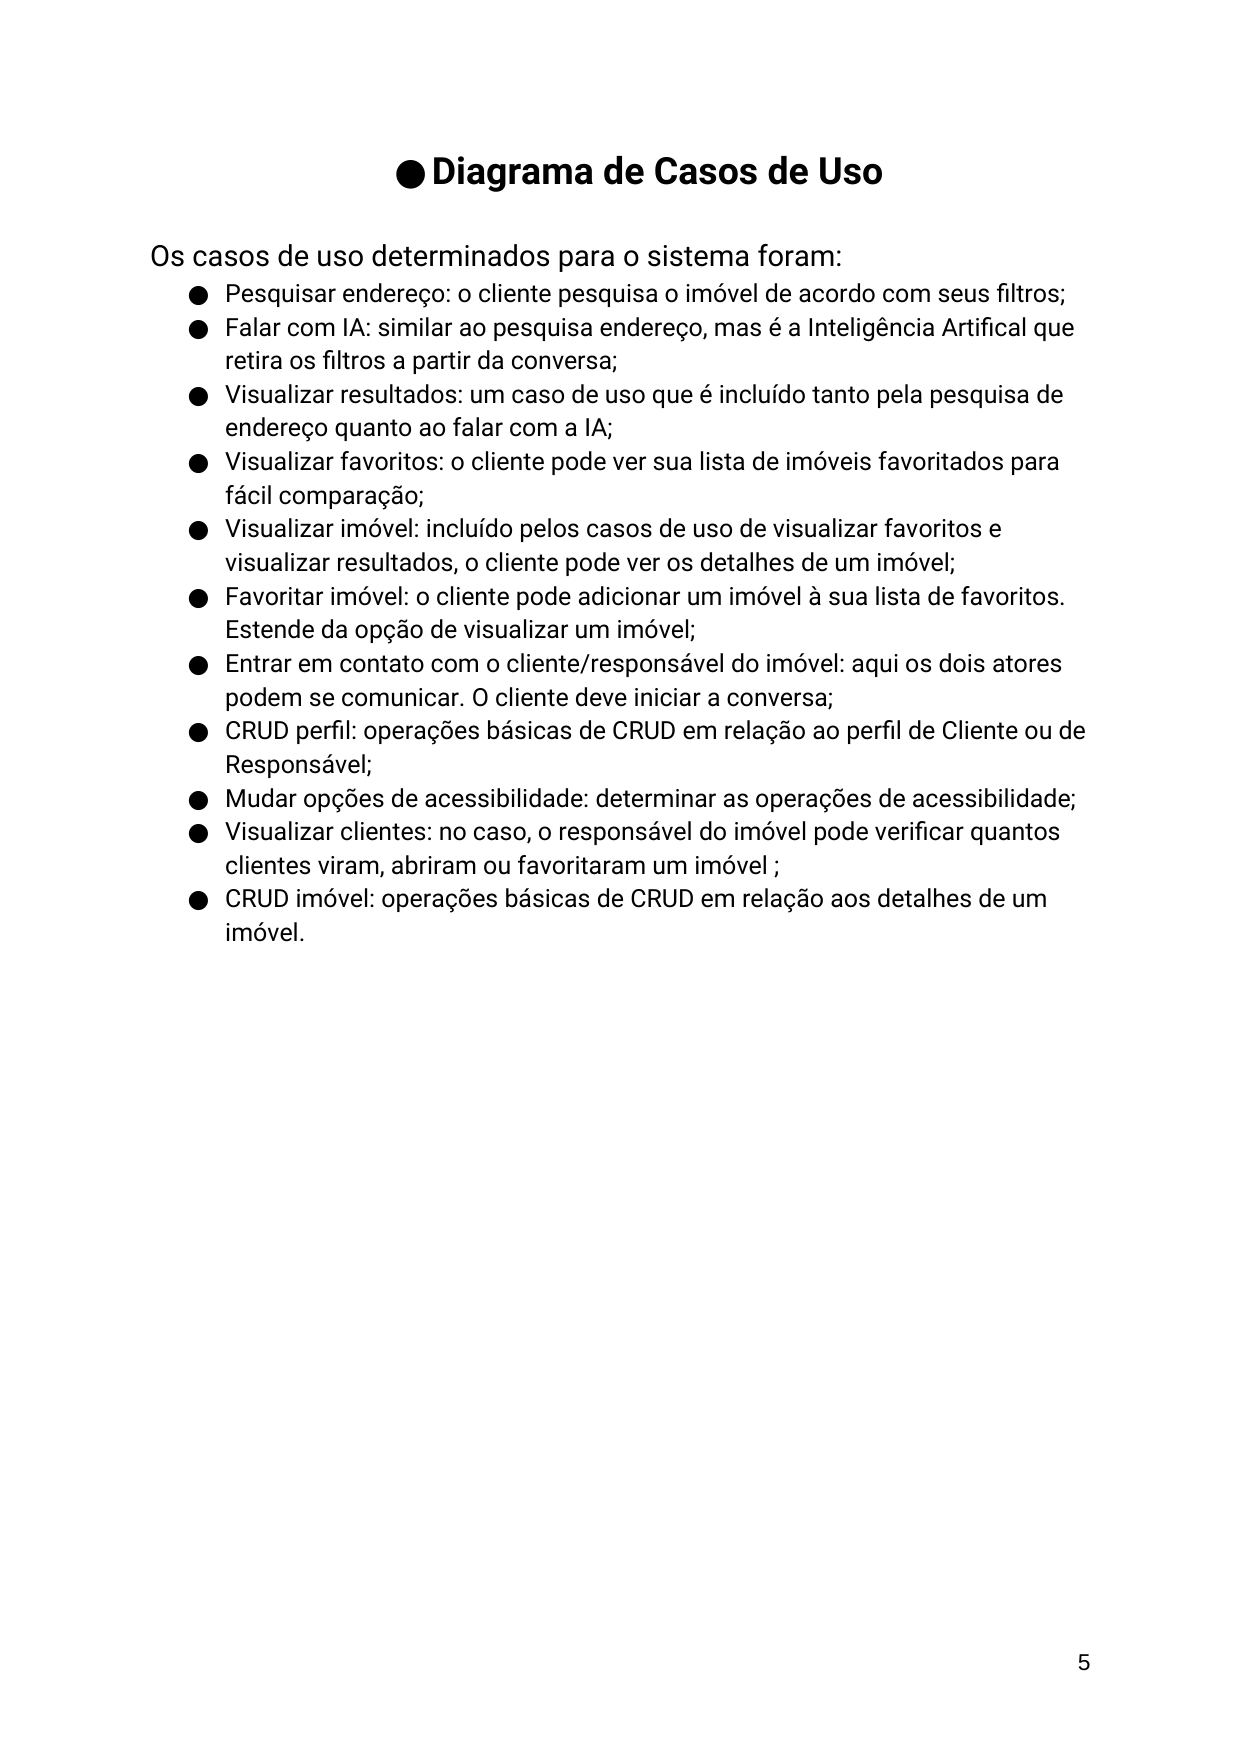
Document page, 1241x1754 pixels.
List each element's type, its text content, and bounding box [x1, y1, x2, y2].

text Os casos de uso determinados para o sistema foram: [150, 240, 1090, 274]
list Entrar em contato com o cliente/responsável do imóvel: aqui os dois atores podem se comunicar. O cliente deve iniciar a conversa; [187, 649, 1090, 712]
list Falar com IA: similar ao pesquisa endereço, mas é a Inteligência Artifical que retira os filtros a partir da conversa; [187, 313, 1090, 376]
list Pesquisar endereço: o cliente pesquisa o imóvel de acordo com seus filtros; [187, 279, 1090, 308]
list Visualizar imóvel: incluído pelos casos de uso de visualizar favoritos e visualizar resultados, o cliente pode ver os detalhes de um imóvel; [187, 514, 1090, 577]
list Favoritar imóvel: o cliente pode adicionar um imóvel à sua lista de favoritos. Estende da opção de visualizar um imóvel; [187, 582, 1090, 645]
list CRUD perfil: operações básicas de CRUD em relação ao perfil de Cliente ou de Responsável; [187, 716, 1090, 779]
subtitle Diagrama de Casos de Uso [187, 150, 1090, 194]
list Mudar opções de acessibilidade: determinar as operações de acessibilidade; [187, 784, 1090, 813]
list Visualizar clientes: no caso, o responsável do imóvel pode verificar quantos clientes viram, abriram ou favoritaram um imóvel ; [187, 817, 1090, 880]
list CRUD imóvel: operações básicas de CRUD em relação aos detalhes de um imóvel. [187, 885, 1090, 948]
list Visualizar resultados: um caso de uso que é incluído tanto pela pesquisa de endereço quanto ao falar com a IA; [187, 380, 1090, 443]
list Visualizar favoritos: o cliente pode ver sua lista de imóveis favoritados para fácil comparação; [187, 447, 1090, 510]
